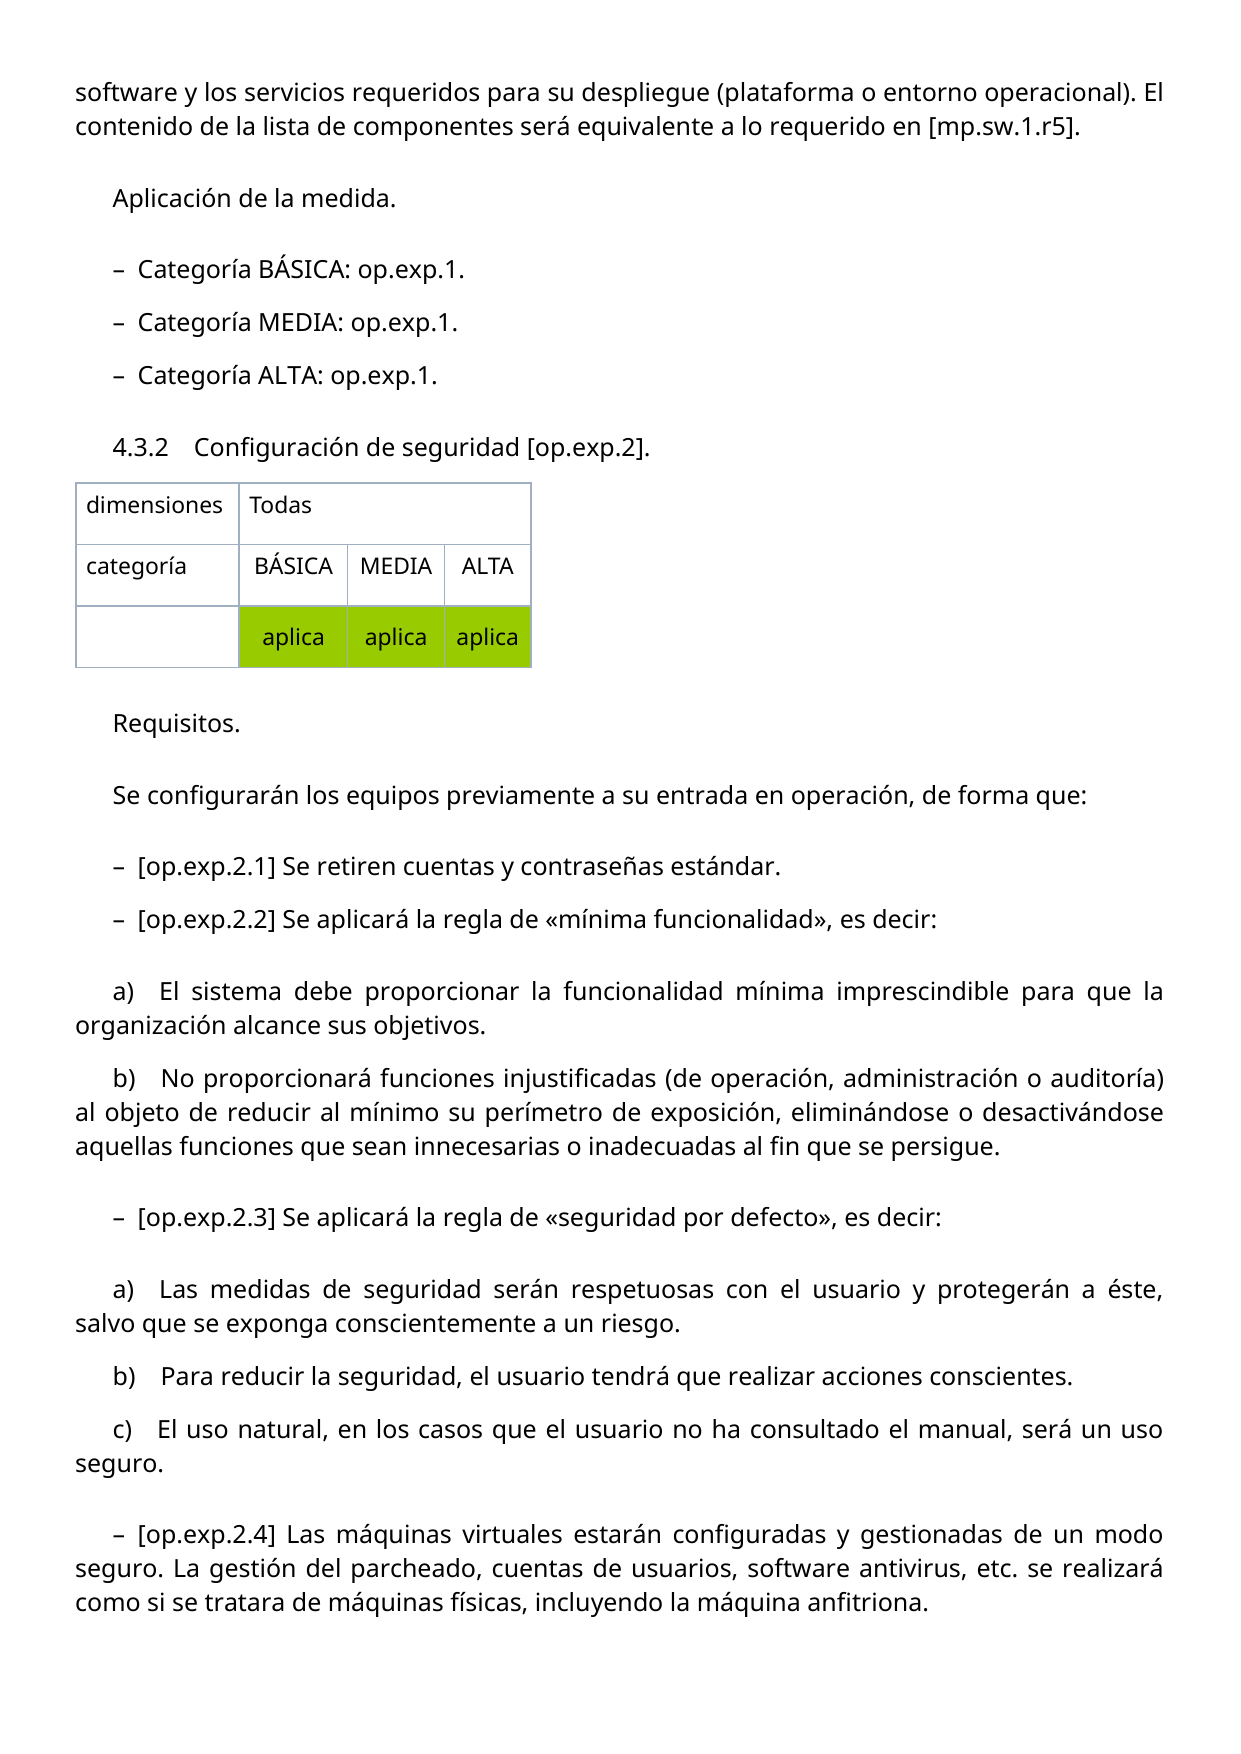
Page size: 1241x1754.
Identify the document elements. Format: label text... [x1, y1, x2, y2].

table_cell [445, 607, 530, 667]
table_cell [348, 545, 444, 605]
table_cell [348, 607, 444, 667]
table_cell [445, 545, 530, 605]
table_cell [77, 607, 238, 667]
text – Categoría BÁSICA: op.exp.1. [75, 252, 1165, 286]
text Se configurarán los equipos previamente a su entrada en operación, de forma que: [75, 777, 1165, 812]
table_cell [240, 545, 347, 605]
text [75, 75, 1165, 143]
text c) El uso natural, en los casos que el usuario no ha consultado el manual, será un uso seguro. [75, 1411, 1165, 1479]
text – [op.exp.2.1] Se retiren cuentas y contraseñas estándar. [75, 849, 1165, 883]
text 4.3.2 Configuración de seguridad [op.exp.2]. [75, 429, 1165, 463]
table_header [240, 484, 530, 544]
text – [op.exp.2.2] Se aplicará la regla de «mínima funcionalidad», es decir: [75, 902, 1165, 936]
text Aplicación de la medida. [75, 181, 1165, 215]
text – Categoría ALTA: op.exp.1. [75, 358, 1165, 392]
text a) El sistema debe proporcionar la funcionalidad mínima imprescindible para que la organización alcance sus objetivos. [75, 973, 1165, 1042]
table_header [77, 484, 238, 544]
text – Categoría MEDIA: op.exp.1. [75, 305, 1165, 339]
text a) Las medidas de seguridad serán respetuosas con el usuario y protegerán a éste, salvo que se exponga conscientemente a un riesgo. [75, 1272, 1165, 1340]
text b) Para reducir la seguridad, el usuario tendrá que realizar acciones conscientes. [75, 1358, 1165, 1392]
text – [op.exp.2.3] Se aplicará la regla de «seguridad por defecto», es decir: [75, 1200, 1165, 1234]
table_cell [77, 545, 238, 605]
text b) No proporcionará funciones injustificadas (de operación, administración o auditoría) al objeto de reducir al mínimo su perímetro de exposición, eliminándose o desactivándose aquellas funciones que sean innecesarias o inadecuadas al fin que se persigue. [75, 1060, 1165, 1162]
text Requisitos. [75, 706, 1165, 740]
text – [op.exp.2.4] Las máquinas virtuales estarán configuradas y gestionadas de un modo seguro. La gestión del parcheado, cuentas de usuarios, software antivirus, etc. se realizará como si se tratara de máquinas físicas, incluyendo la máquina anfitriona. [75, 1517, 1165, 1619]
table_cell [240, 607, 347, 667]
